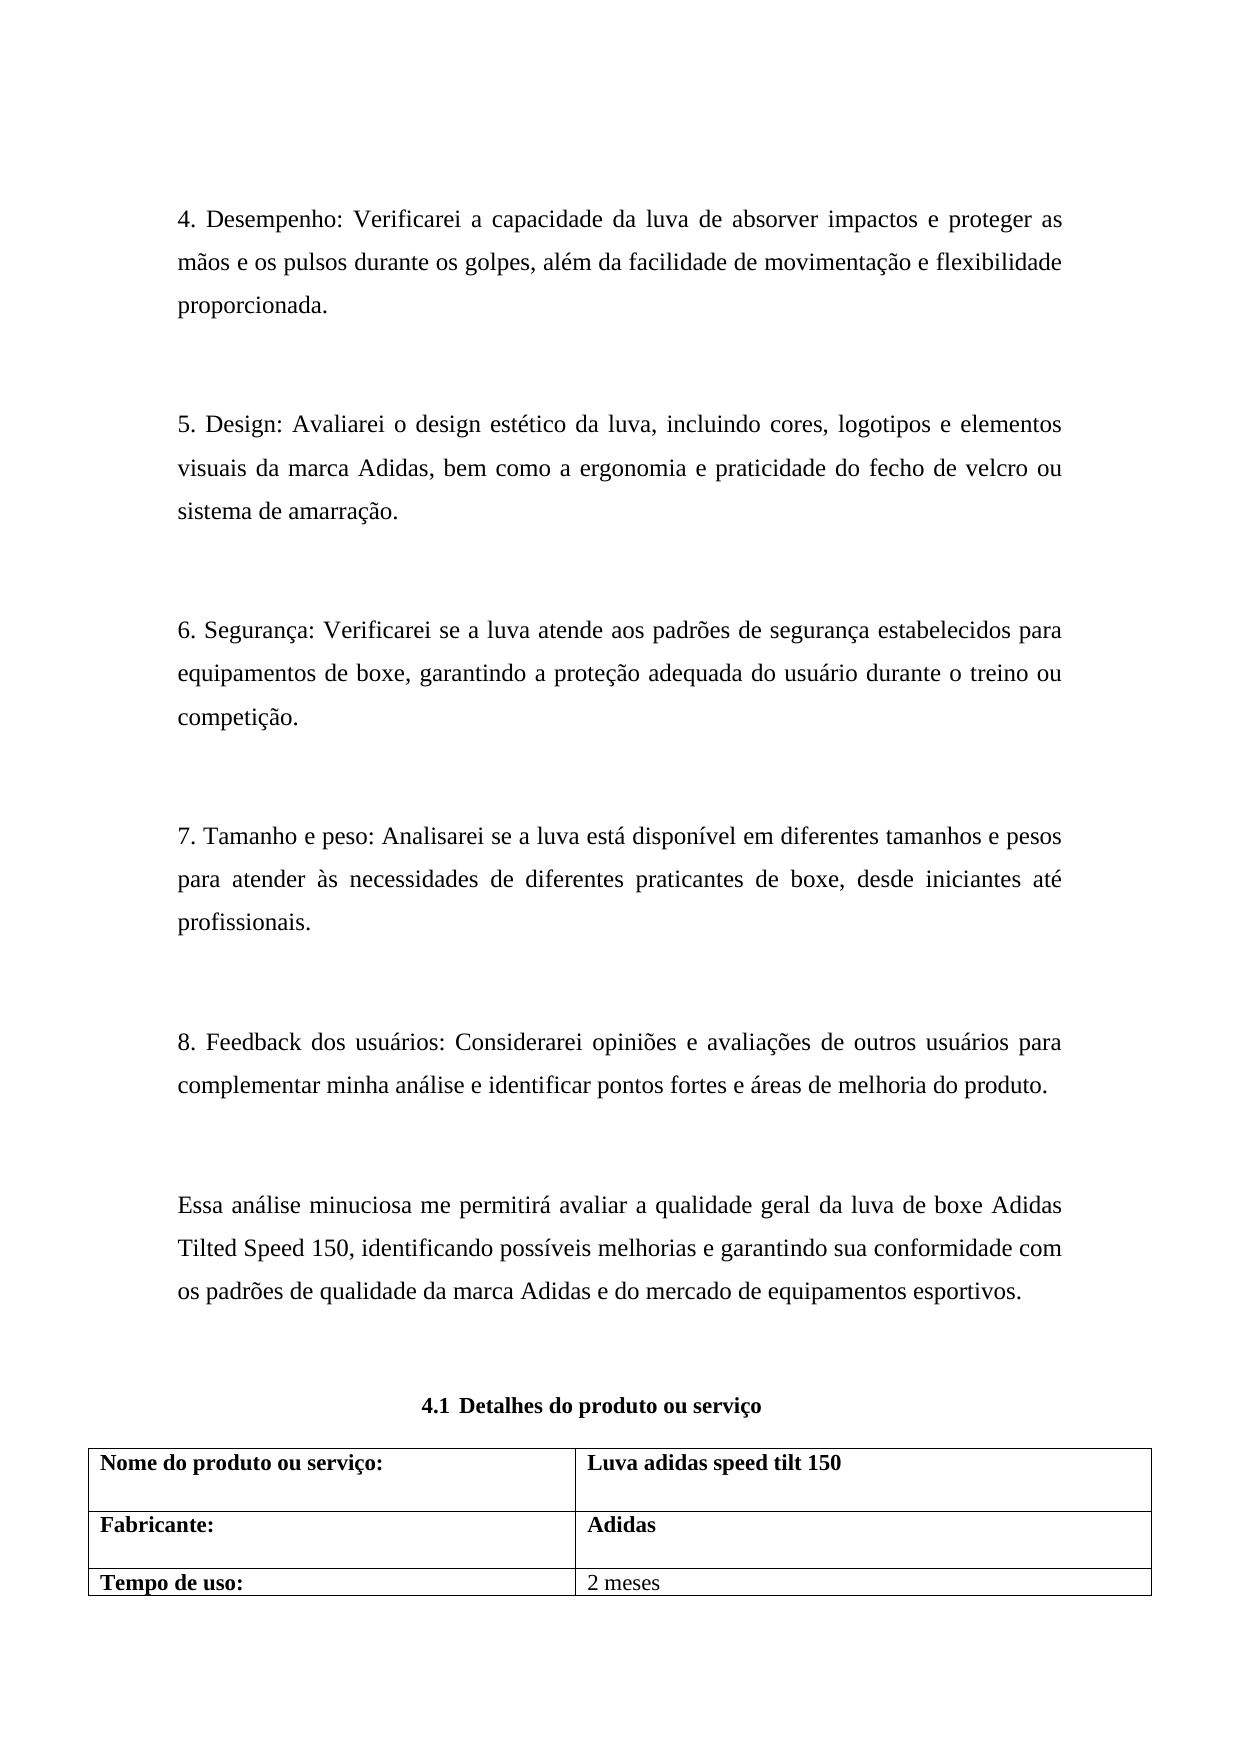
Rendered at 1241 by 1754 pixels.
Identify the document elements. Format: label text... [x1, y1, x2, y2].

text 5. Design: Avaliarei o design estético da luva, incluindo cores, logotipos e elementos visuais da marca Adidas, bem como a ergonomia e praticidade do fecho de velcro ou sistema de amarração. [177, 409, 1063, 524]
table_header Nome do produto ou serviço: [89, 1449, 575, 1511]
subtitle Detalhes do produto ou serviço [421, 1392, 1063, 1418]
text 6. Segurança: Verificarei se a luva atende aos padrões de segurança estabelecidos para equipamentos de boxe, garantindo a proteção adequada do usuário durante o treino ou competição. [177, 615, 1063, 730]
text Essa análise minuciosa me permitirá avaliar a qualidade geral da luva de boxe Adidas Tilted Speed 150, identificando possíveis melhorias e garantindo sua conformidade com os padrões de qualidade da marca Adidas e do mercado de equipamentos esportivos. [177, 1190, 1063, 1305]
text 8. Feedback dos usuários: Considerarei opiniões e avaliações de outros usuários para complementar minha análise e identificar pontos fortes e áreas de melhoria do produto. [177, 1027, 1063, 1099]
text 7. Tamanho e peso: Analisarei se a luva está disponível em diferentes tamanhos e pesos para atender às necessidades de diferentes praticantes de boxe, desde iniciantes até profissionais. [177, 821, 1063, 936]
table_cell Tempo de uso: [89, 1569, 575, 1595]
table_header Luva adidas speed tilt 150 [576, 1449, 1151, 1511]
table_cell Fabricante: [89, 1512, 575, 1568]
table_cell 2 meses [576, 1569, 1151, 1595]
text 4. Desempenho: Verificarei a capacidade da luva de absorver impactos e proteger as mãos e os pulsos durante os golpes, além da facilidade de movimentação e flexibilidade proporcionada. [177, 204, 1063, 319]
table_cell Adidas [576, 1512, 1151, 1568]
